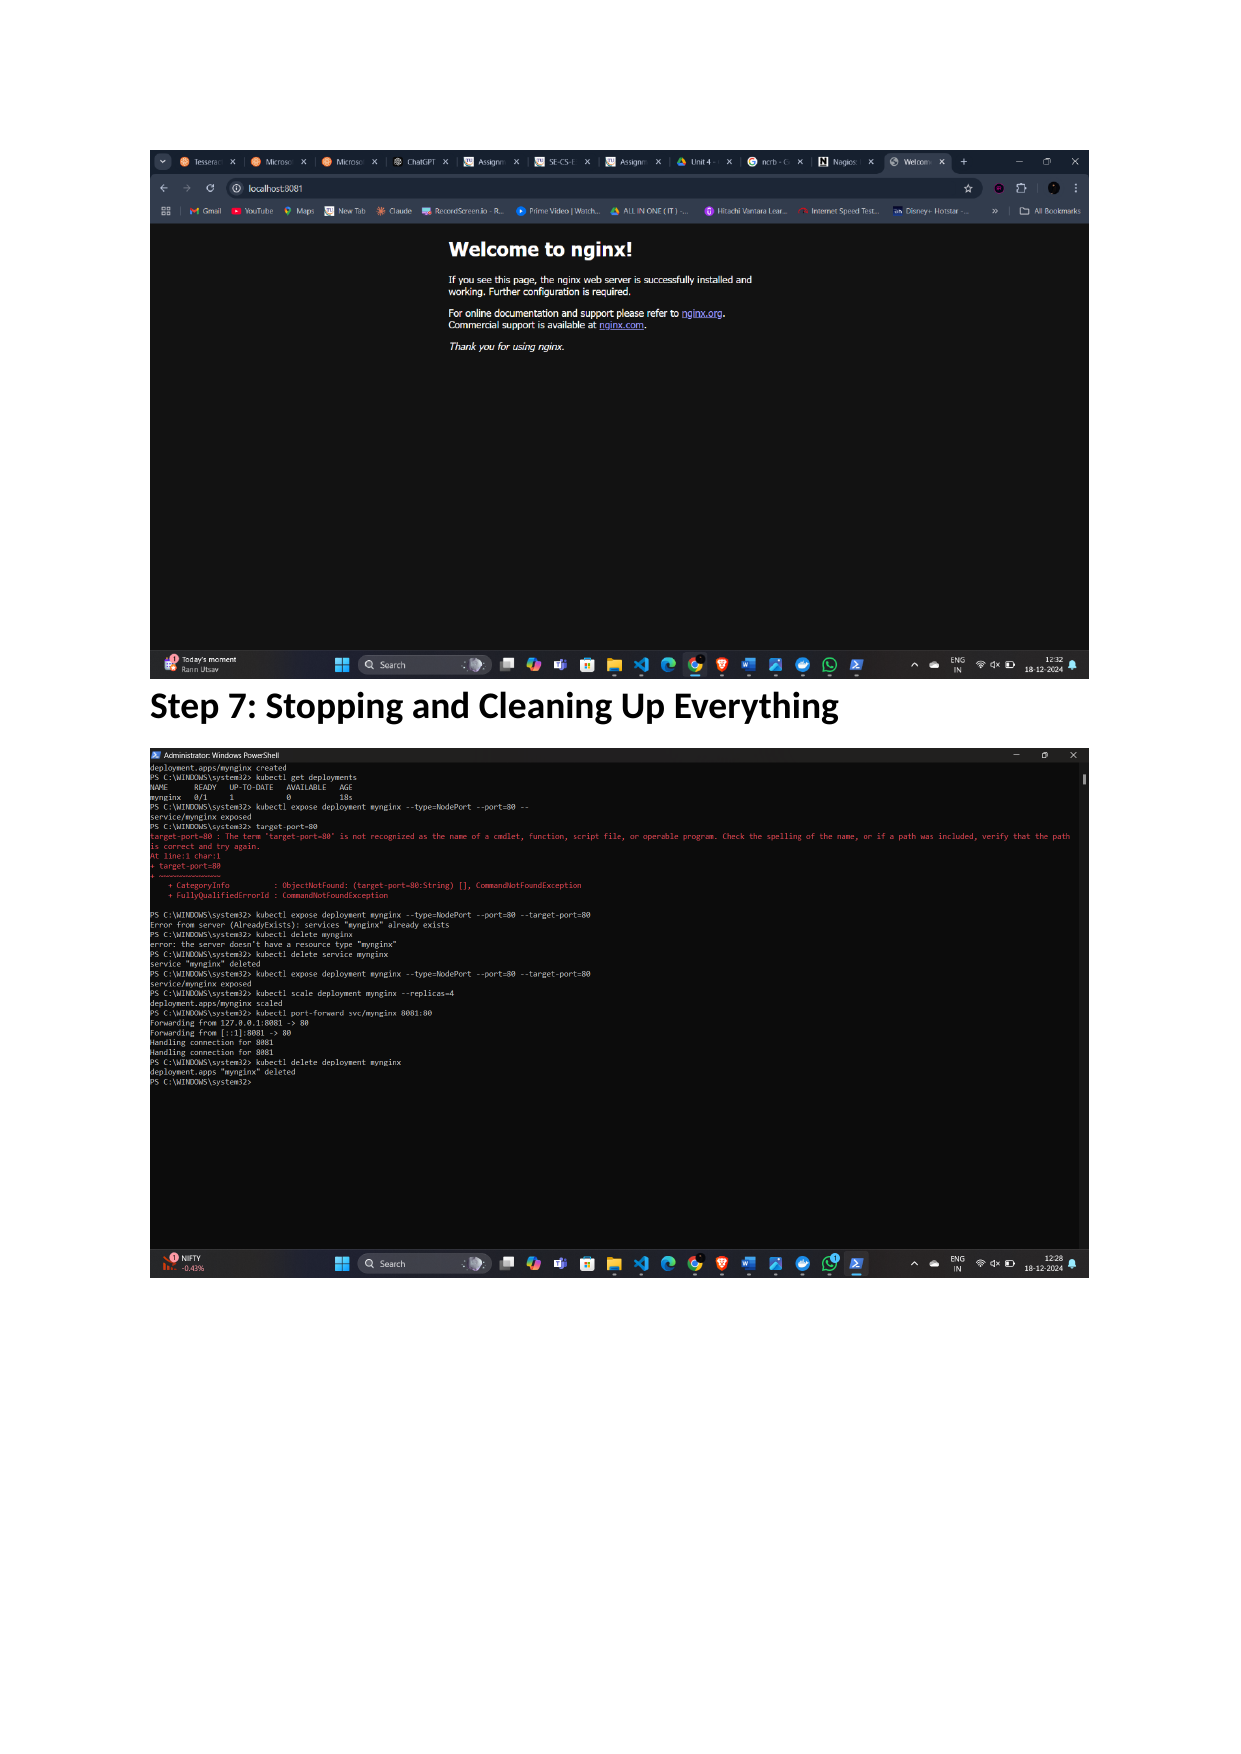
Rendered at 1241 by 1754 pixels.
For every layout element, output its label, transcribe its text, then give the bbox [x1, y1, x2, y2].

picture [150, 748, 1089, 1278]
picture [150, 150, 1089, 679]
